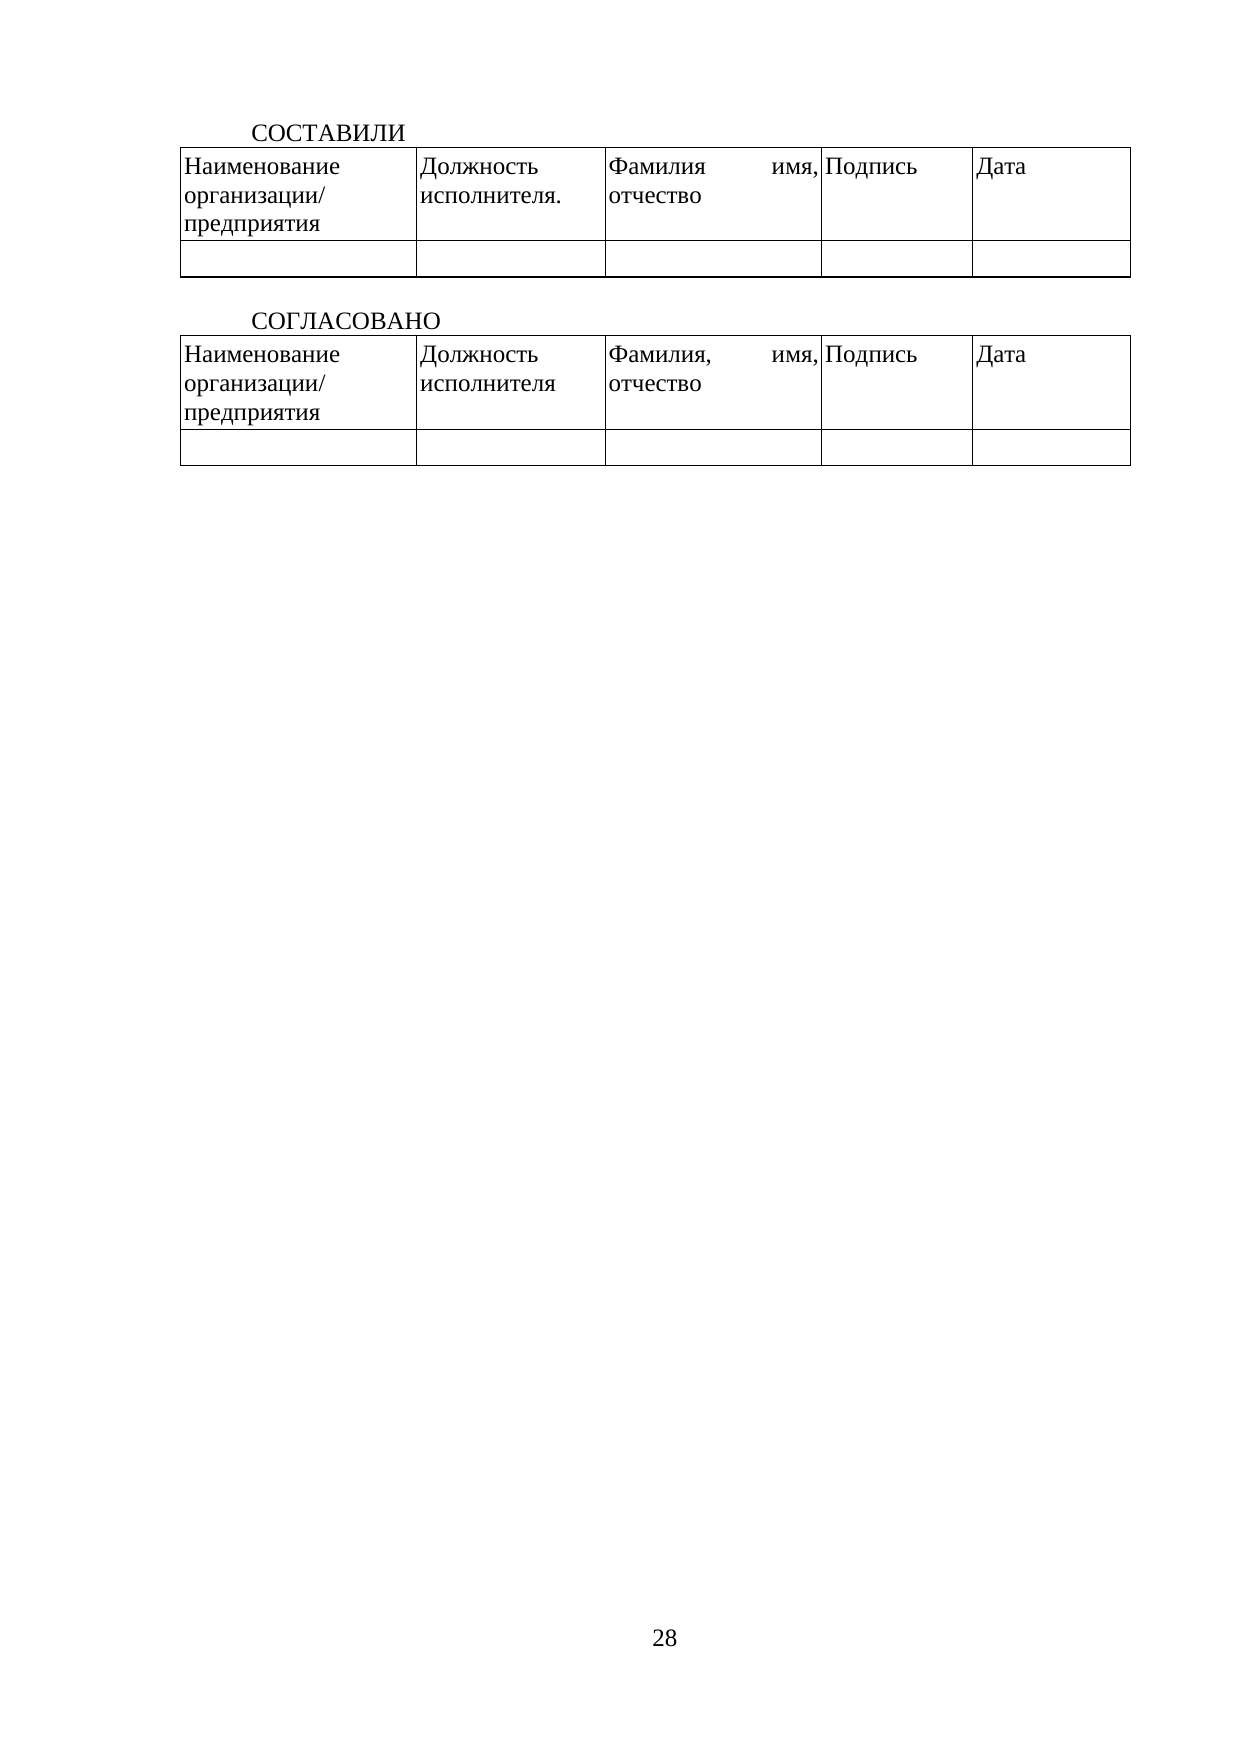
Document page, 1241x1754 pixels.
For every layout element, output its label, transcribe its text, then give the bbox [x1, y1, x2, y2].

text СОСТАВИЛИ [177, 118, 1152, 147]
table_header Фамилия имя, отчество [606, 148, 821, 240]
table_cell [822, 241, 972, 276]
table_header Наименование организации/ предприятия [181, 336, 416, 428]
table_header Дата [973, 336, 1130, 428]
table_header Должность исполнителя. [417, 148, 605, 240]
table_header Подпись [822, 336, 972, 428]
table_header Дата [973, 148, 1130, 240]
table_cell [181, 241, 416, 276]
table_cell [417, 241, 605, 276]
text СОГЛАСОВАНО [177, 306, 1152, 335]
table_cell [606, 241, 821, 276]
table_header Подпись [822, 148, 972, 240]
table_cell [417, 430, 605, 465]
table_cell [973, 430, 1130, 465]
table_header Должность исполнителя [417, 336, 605, 428]
table_cell [973, 241, 1130, 276]
table_cell [606, 430, 821, 465]
table_cell [181, 430, 416, 465]
table_header Наименование организации/ предприятия [181, 148, 416, 240]
table_header Фамилия, имя, отчество [606, 336, 821, 428]
table_cell [822, 430, 972, 465]
